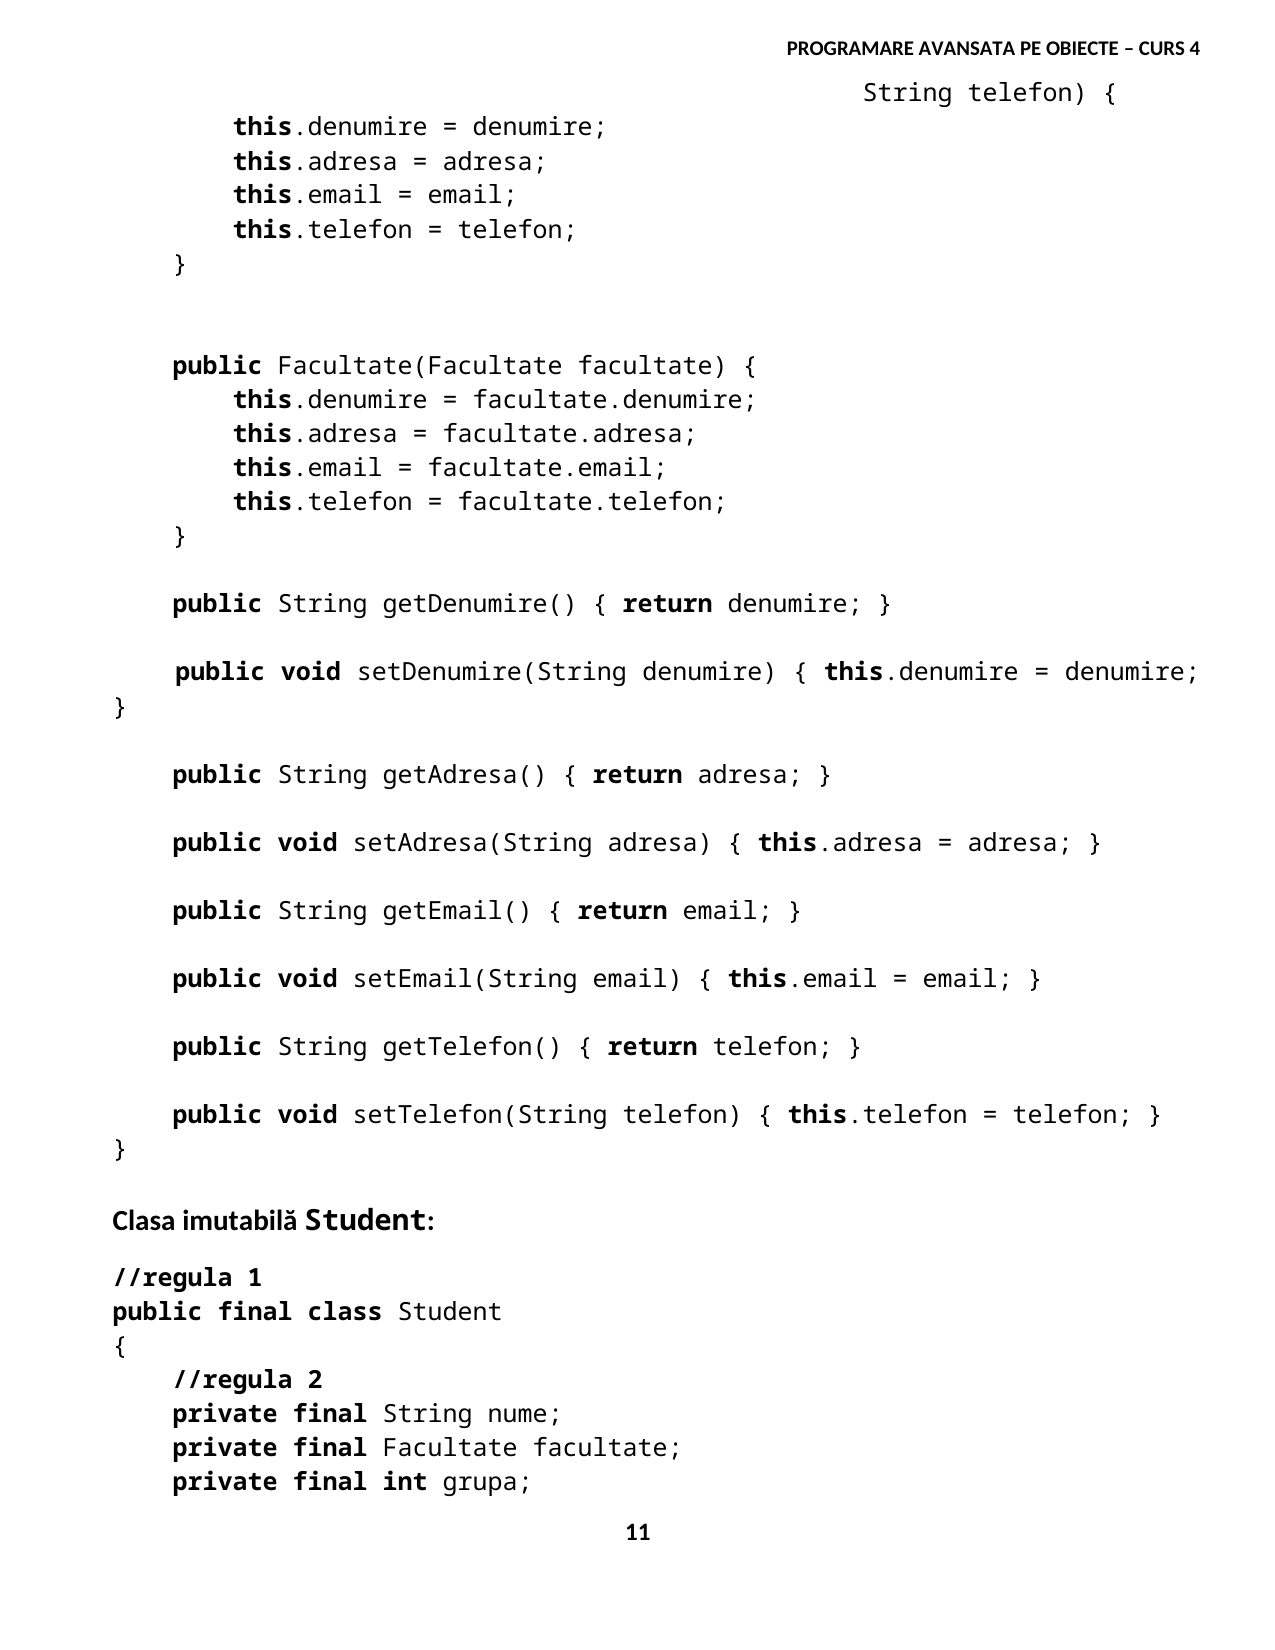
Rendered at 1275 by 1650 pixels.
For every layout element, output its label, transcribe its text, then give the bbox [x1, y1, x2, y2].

text public final class Student [112, 1294, 1200, 1328]
text this.adresa = adresa; [112, 143, 1200, 177]
text } [112, 245, 1200, 279]
text } [112, 518, 1200, 552]
text Clasa imutabilă Student: [112, 1199, 1200, 1239]
text this.denumire = denumire; [112, 109, 1200, 143]
text public void setDenumire(String denumire) { this.denumire = denumire; } [112, 654, 1200, 722]
text this.denumire = facultate.denumire; [112, 382, 1200, 416]
text public String getAdresa() { return adresa; } [112, 756, 1200, 790]
text //regula 1 [112, 1259, 1200, 1294]
text this.telefon = telefon; [112, 211, 1200, 245]
text String telefon) { [862, 75, 1200, 109]
text private final Facultate facultate; [112, 1430, 1200, 1464]
text //regula 2 [112, 1362, 1200, 1396]
text public Facultate(Facultate facultate) { [112, 347, 1200, 382]
text public void setEmail(String email) { this.email = email; } [112, 961, 1200, 995]
text private final String nume; [112, 1396, 1200, 1430]
text } [112, 1131, 1200, 1165]
text public String getEmail() { return email; } [112, 892, 1200, 927]
text public void setTelefon(String telefon) { this.telefon = telefon; } [112, 1097, 1200, 1131]
text this.telefon = facultate.telefon; [112, 484, 1200, 518]
text public void setAdresa(String adresa) { this.adresa = adresa; } [112, 824, 1200, 858]
text { [112, 1328, 1200, 1362]
text this.email = facultate.email; [112, 450, 1200, 484]
text public String getTelefon() { return telefon; } [112, 1029, 1200, 1063]
text this.adresa = facultate.adresa; [112, 416, 1200, 450]
text private final int grupa; [112, 1464, 1200, 1498]
text this.email = email; [112, 177, 1200, 211]
text public String getDenumire() { return denumire; } [112, 586, 1200, 620]
